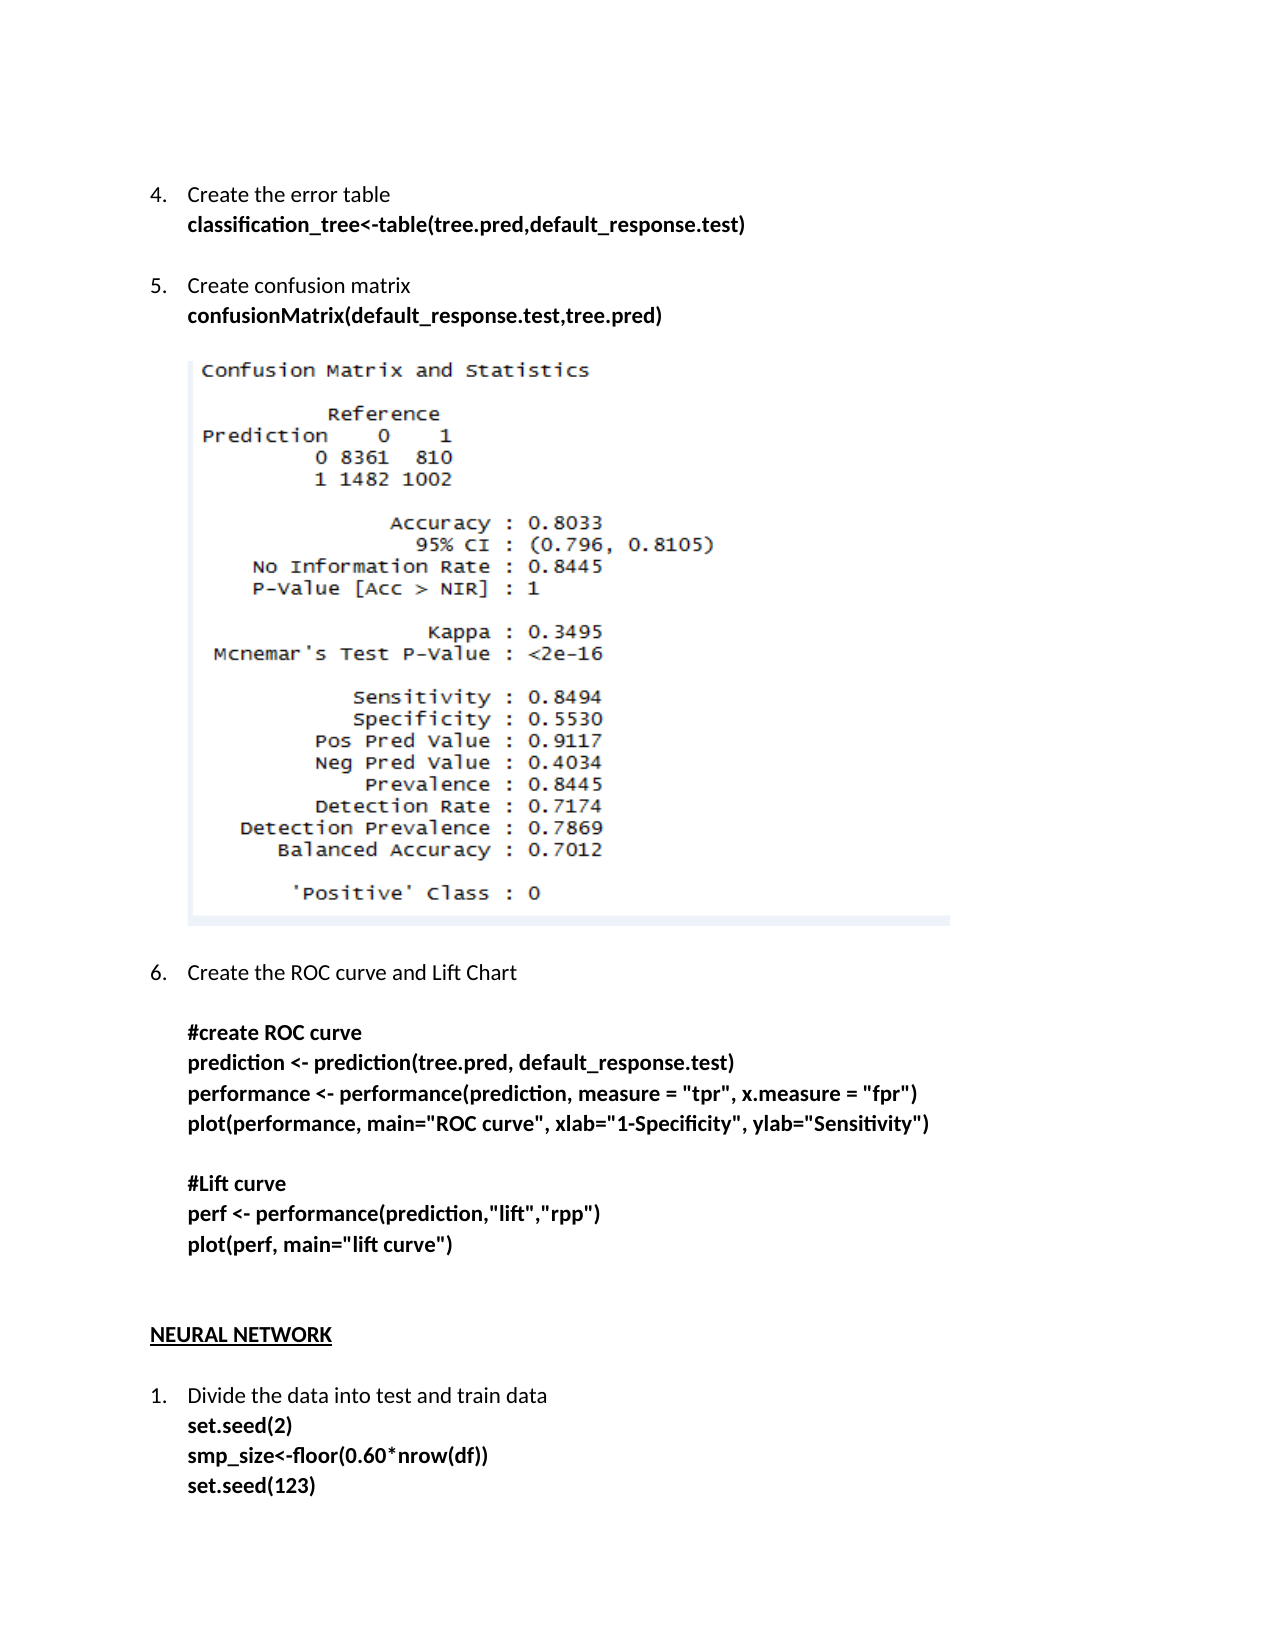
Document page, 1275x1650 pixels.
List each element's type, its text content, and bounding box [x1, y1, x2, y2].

list perf <- performance(prediction,"lift","rpp") [187, 1199, 1125, 1228]
list set.seed(123) [187, 1471, 1125, 1499]
list set.seed(2) [187, 1411, 1125, 1439]
list Create the ROC curve and Lift Chart [150, 958, 1125, 986]
list plot(performance, main="ROC curve", xlab="1-Specificity", ylab="Sensitivity") [187, 1109, 1125, 1137]
list performance <- performance(prediction, measure = "tpr", x.measure = "fpr") [187, 1079, 1125, 1107]
text NEURAL NETWORK [150, 1320, 1125, 1348]
list #Lift curve [187, 1169, 1125, 1197]
picture [187, 361, 951, 926]
list Divide the data into test and train data [150, 1381, 1125, 1409]
list smp_size<-floor(0.60*nrow(df)) [187, 1441, 1125, 1469]
list Create the error table [150, 180, 1125, 208]
list prediction <- prediction(tree.pred, default_response.test) [187, 1048, 1125, 1077]
list classification_tree<-table(tree.pred,default_response.test) [187, 210, 1125, 238]
list plot(perf, main="lift curve") [187, 1230, 1125, 1258]
list Create confusion matrix [150, 271, 1125, 299]
list #create ROC curve [187, 1018, 1125, 1046]
list confusionMatrix(default_response.test,tree.pred) [187, 301, 1125, 329]
